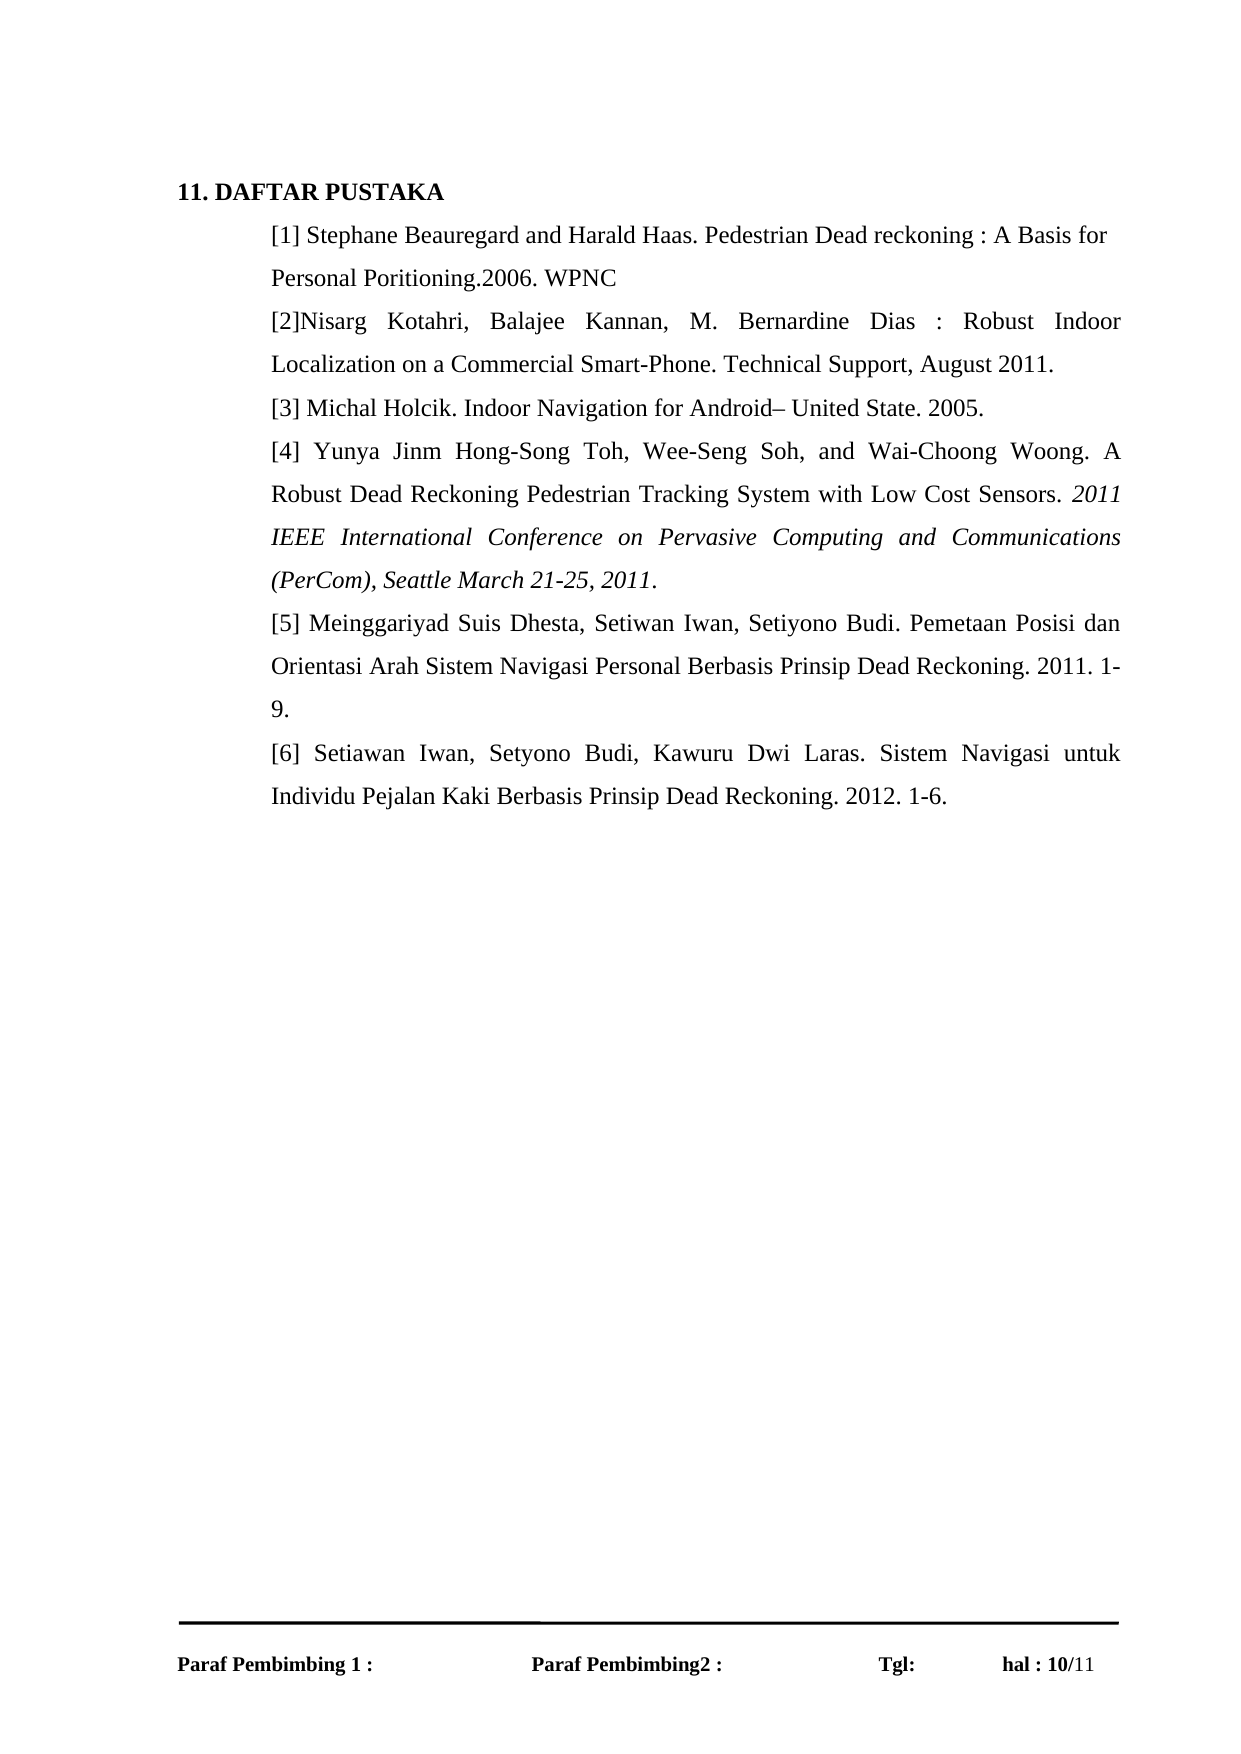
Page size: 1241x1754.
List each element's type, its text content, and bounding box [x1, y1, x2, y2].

list [5] Meinggariyad Suis Dhesta, Setiwan Iwan, Setiyono Budi. Pemetaan Posisi dan Orientasi Arah Sistem Navigasi Personal Berbasis Prinsip Dead Reckoning. 2011. 1-9. [271, 608, 1122, 723]
list [1] Stephane Beauregard and Harald Haas. Pedestrian Dead reckoning : A Basis for Personal Poritioning.2006. WPNC [271, 220, 1122, 292]
list [3] Michal Holcik. Indoor Navigation for Android– United State. 2005. [271, 393, 1122, 421]
list [2]Nisarg Kotahri, Balajee Kannan, M. Bernardine Dias : Robust Indoor Localization on a Commercial Smart-Phone. Technical Support, August 2011. [271, 306, 1122, 378]
list [6] Setiawan Iwan, Setyono Budi, Kawuru Dwi Laras. Sistem Navigasi untuk Individu Pejalan Kaki Berbasis Prinsip Dead Reckoning. 2012. 1-6. [271, 738, 1122, 809]
list [4] Yunya Jinm Hong-Song Toh, Wee-Seng Soh, and Wai-Choong Woong. A Robust Dead Reckoning Pedestrian Tracking System with Low Cost Sensors. 2011 IEEE International Conference on Pervasive Computing and Communications (PerCom), Seattle March 21-25, 2011. [271, 436, 1122, 594]
list DAFTAR PUSTAKA [177, 177, 1122, 206]
